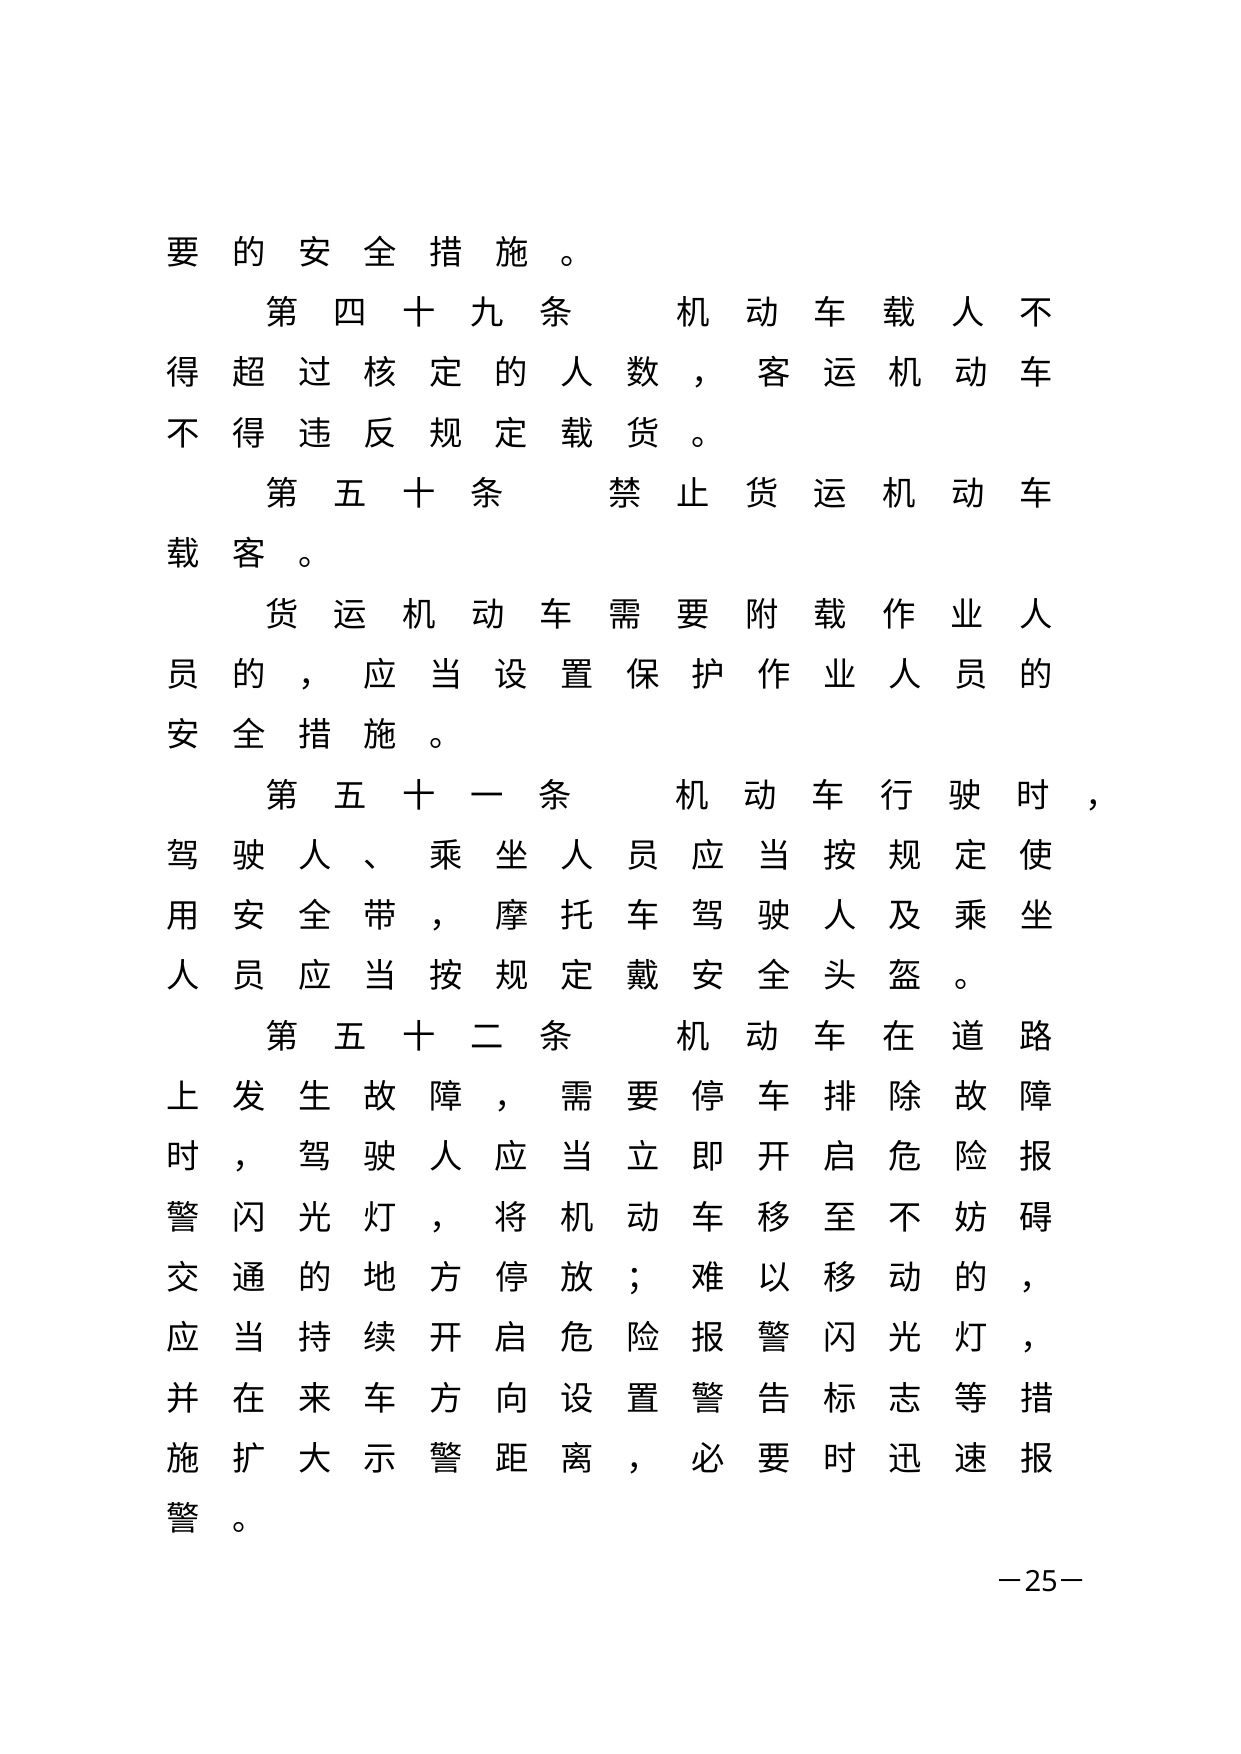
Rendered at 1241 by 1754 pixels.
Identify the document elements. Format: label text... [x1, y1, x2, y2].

text 机动车载运爆炸物品、易燃易爆化学物品以及剧毒、放射性等危险物品，应当经公安机关批准后，按指定的时间、路线、速度行驶，悬挂警示标志并采取必要的安全措施。 [167, 219, 1085, 280]
text 第五十二条 机动车在道路上发生故障，需要停车排除故障时，驾驶人应当立即开启危险报警闪光灯，将机动车移至不妨碍交通的地方停放；难以移动的，应当持续开启危险报警闪光灯，并在来车方向设置警告标志等措施扩大示警距离，必要时迅速报警。 [167, 1003, 1085, 1546]
text 货运机动车需要附载作业人员的，应当设置保护作业人员的安全措施。 [167, 581, 1085, 762]
text 第五十条 禁止货运机动车载客。 [167, 461, 1085, 581]
text 第四十九条 机动车载人不得超过核定的人数，客运机动车不得违反规定载货。 [167, 280, 1085, 461]
text 第五十一条 机动车行驶时，驾驶人、乘坐人员应当按规定使用安全带，摩托车驾驶人及乘坐人员应当按规定戴安全头盔。 [167, 762, 1085, 1003]
